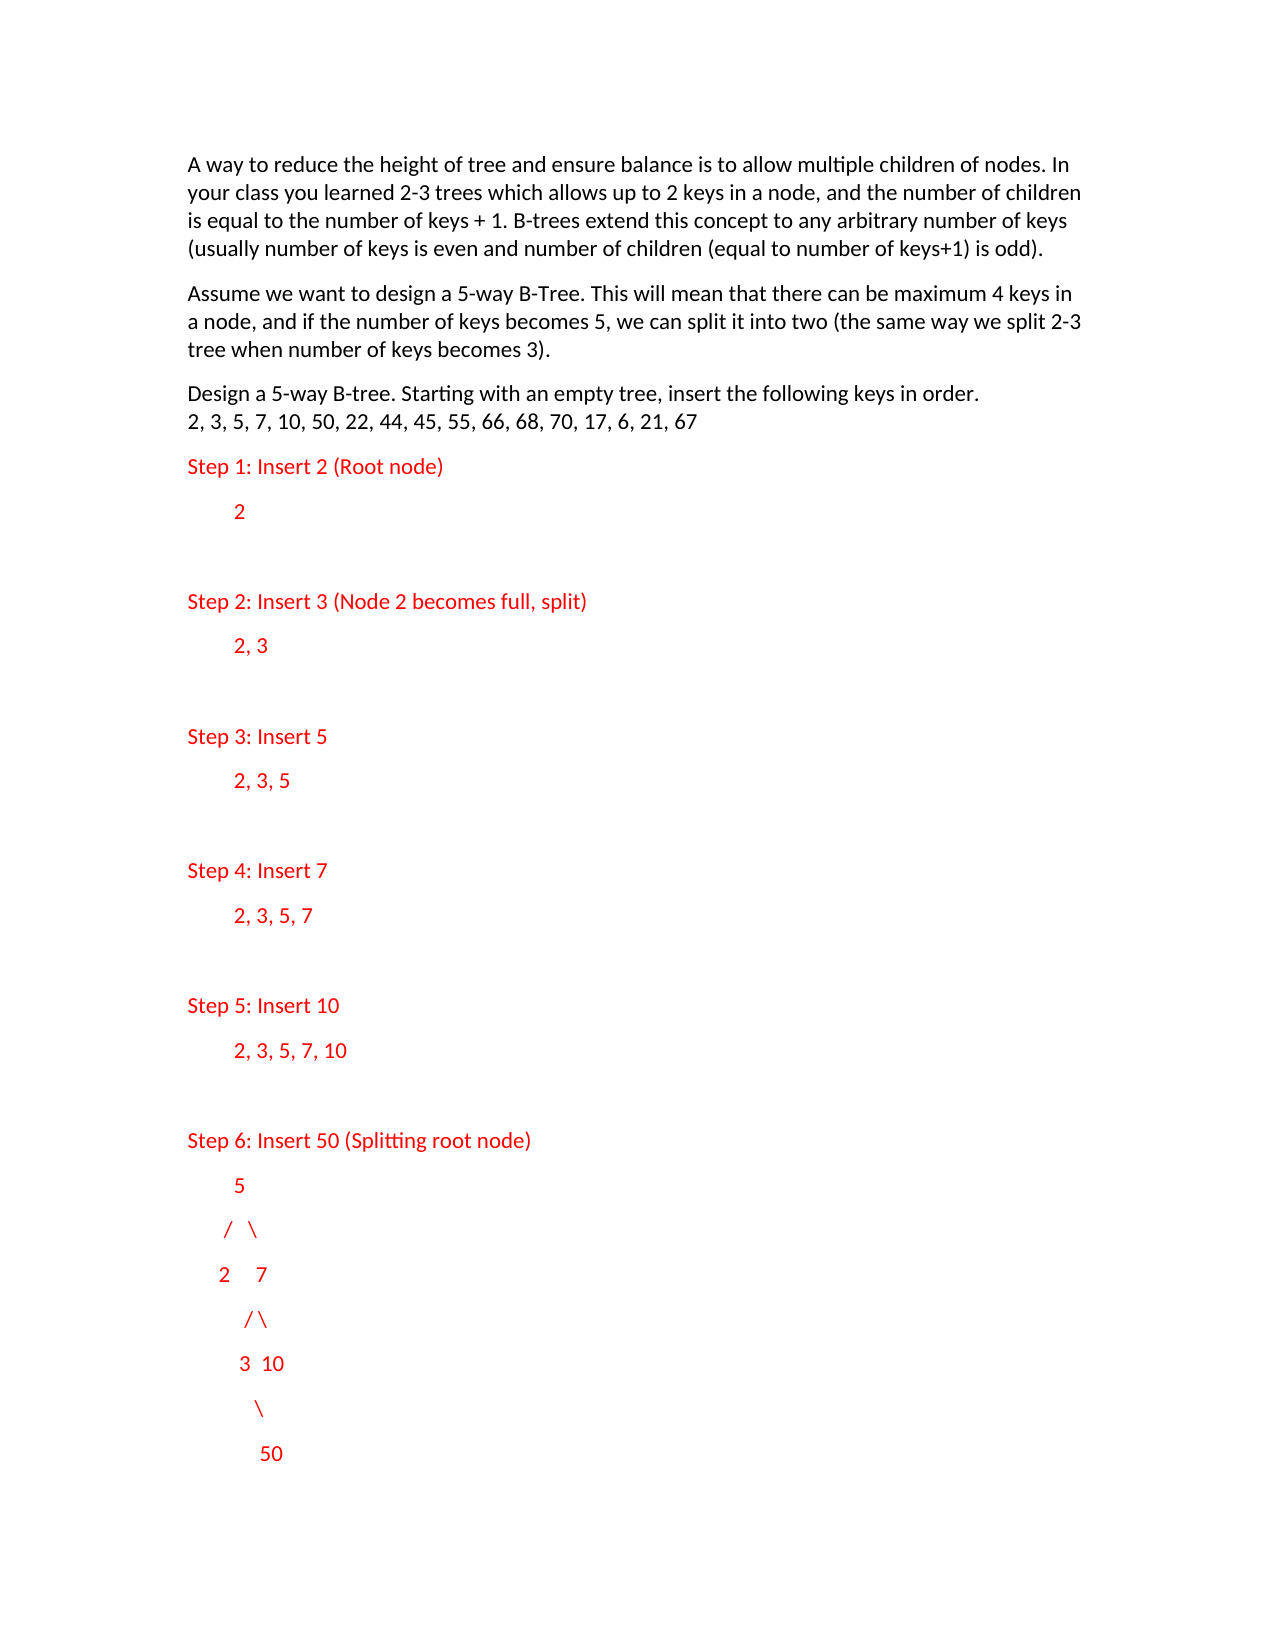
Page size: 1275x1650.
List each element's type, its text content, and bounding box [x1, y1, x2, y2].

text 3 10 [187, 1349, 1087, 1378]
text Step 2: Insert 3 (Node 2 becomes full, split) [187, 587, 1087, 615]
text 50 [187, 1439, 1087, 1467]
text 2, 3, 5 [187, 766, 1087, 794]
text Step 3: Insert 5 [187, 722, 1087, 750]
text A way to reduce the height of tree and ensure balance is to allow multiple children of nodes. In your class you learned 2-3 trees which allows up to 2 keys in a node, and the number of children is equal to the number of keys + 1. B-trees extend this concept to any arbitrary number of keys (usually number of keys is even and number of children (equal to number of keys+1) is odd). [187, 150, 1087, 262]
text 2 7 [187, 1260, 1087, 1288]
text Assume we want to design a 5-way B-Tree. This will mean that there can be maximum 4 keys in a node, and if the number of keys becomes 5, we can split it into two (the same way we split 2-3 tree when number of keys becomes 3). [187, 279, 1087, 363]
text / \ [187, 1216, 1087, 1243]
text Design a 5-way B-tree. Starting with an empty tree, insert the following keys in order. 2, 3, 5, 7, 10, 50, 22, 44, 45, 55, 66, 68, 70, 17, 6, 21, 67 [187, 379, 1087, 436]
text Step 6: Insert 50 (Splitting root node) [187, 1126, 1087, 1154]
text Step 1: Insert 2 (Root node) [187, 452, 1087, 480]
text 2, 3, 5, 7 [187, 901, 1087, 929]
text 5 [187, 1171, 1087, 1199]
text 2, 3, 5, 7, 10 [187, 1036, 1087, 1064]
text 2, 3 [187, 632, 1087, 660]
text 2 [187, 497, 1087, 525]
text \ [187, 1394, 1087, 1422]
text Step 4: Insert 7 [187, 857, 1087, 884]
text / \ [187, 1305, 1087, 1333]
text Step 5: Insert 10 [187, 991, 1087, 1019]
